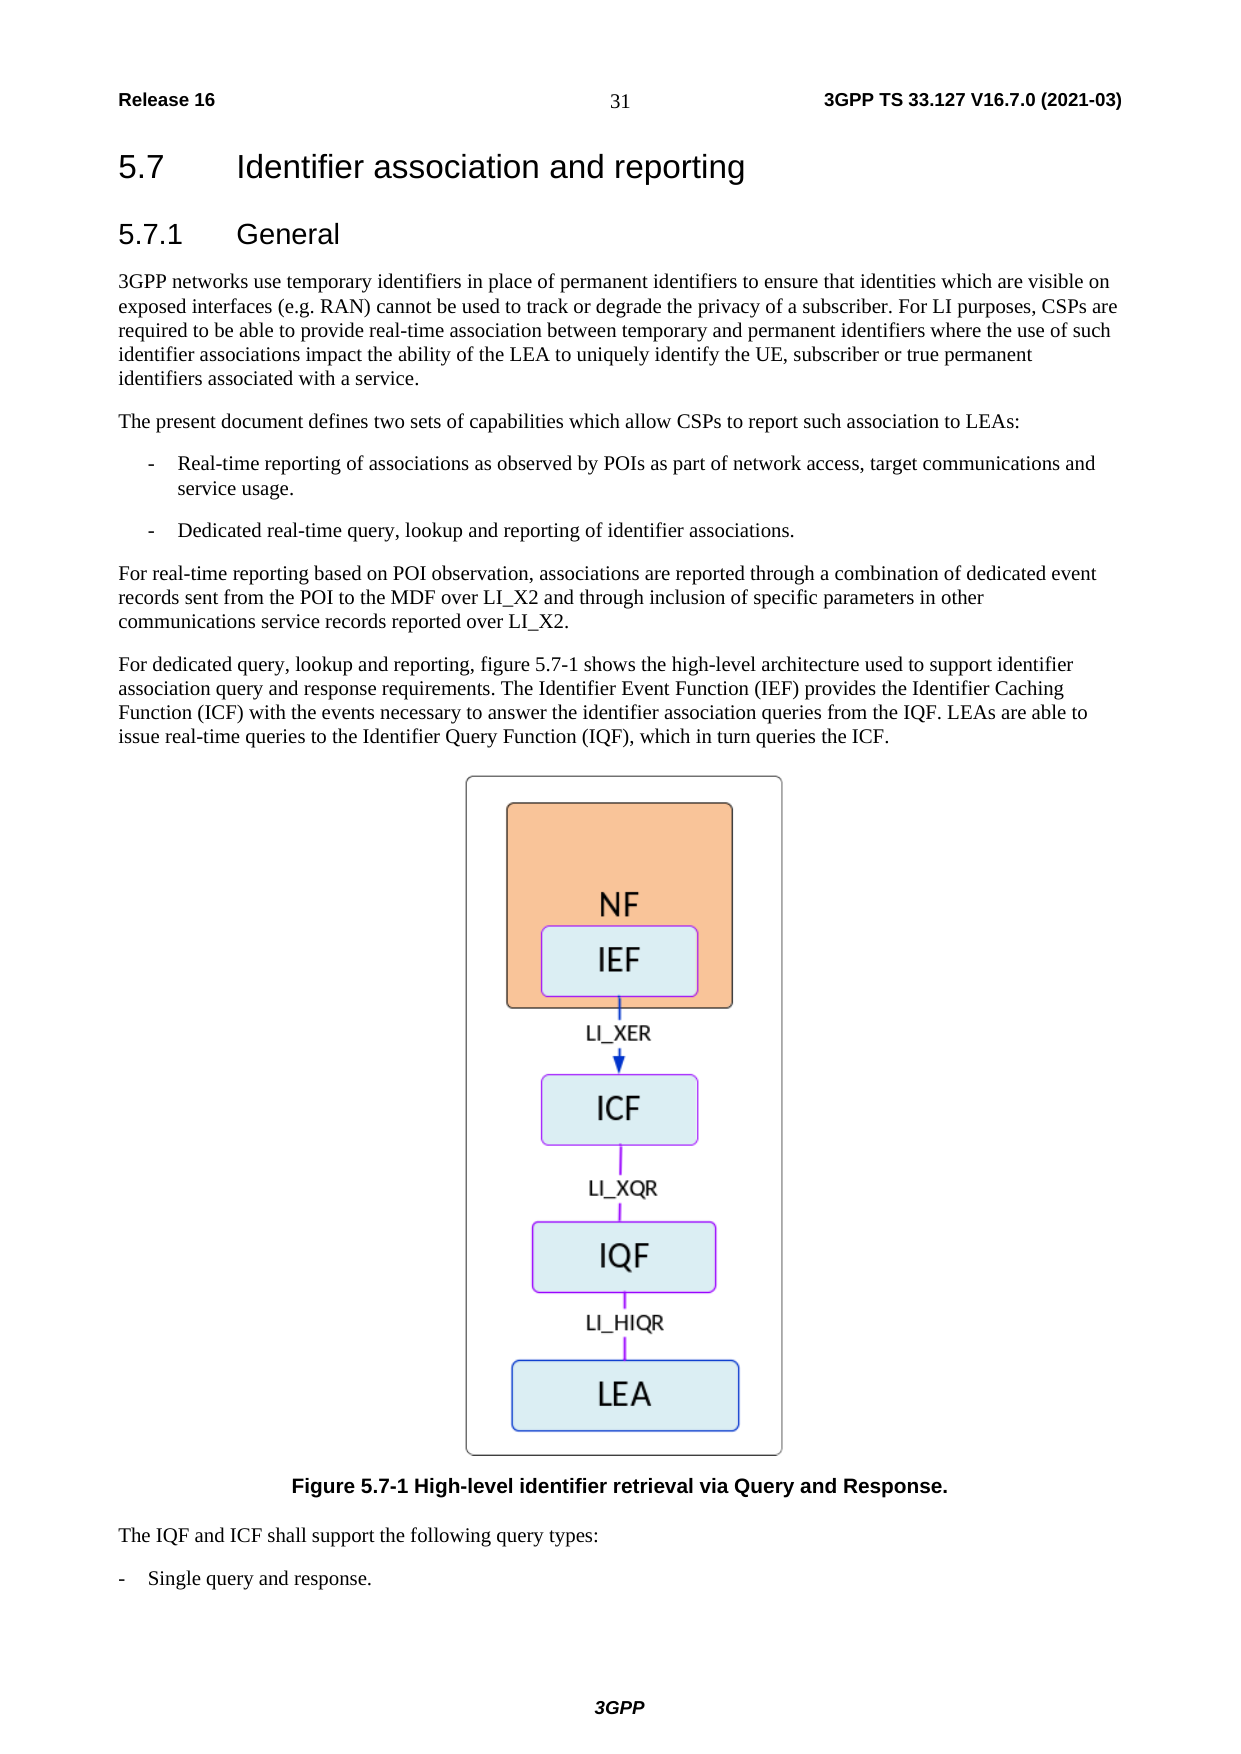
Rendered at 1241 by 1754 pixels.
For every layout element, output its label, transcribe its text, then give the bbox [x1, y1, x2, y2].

text The IQF and ICF shall support the following query types: [118, 1523, 1122, 1547]
text - Real-time reporting of associations as observed by POIs as part of network access, target communications and service usage. [148, 451, 1122, 499]
text For dedicated query, lookup and reporting, figure 5.7-1 shows the high-level architecture used to support identifier association query and response requirements. The Identifier Event Function (IEF) provides the Identifier Caching Function (ICF) with the events necessary to answer the identifier association queries from the IQF. LEAs are able to issue real-time queries to the Identifier Query Function (IQF), which in turn queries the ICF. [118, 652, 1122, 748]
text The present document defines two sets of capabilities which allow CSPs to report such association to LEAs: [118, 408, 1122, 433]
subtitle 5.7 Identifier association and reporting [118, 147, 1122, 186]
text 3GPP networks use temporary identifiers in place of permanent identifiers to ensure that identities which are visible on exposed interfaces (e.g. RAN) cannot be used to track or degrade the privacy of a subscriber. For LI purposes, CSPs are required to be able to provide real-time association between temporary and permanent identifiers where the use of such identifier associations impact the ability of the LEA to uniquely identify the UE, subscriber or true permanent identifiers associated with a service. [118, 269, 1122, 390]
text - Single query and response. [118, 1566, 1122, 1590]
subtitle 5.7.1 General [118, 217, 1122, 251]
text - Dedicated real-time query, lookup and reporting of identifier associations. [148, 518, 1122, 542]
text Figure 5.7-1 High-level identifier retrieval via Query and Response. [118, 1474, 1122, 1498]
text For real-time reporting based on POI observation, associations are reported through a combination of dedicated event records sent from the POI to the MDF over LI_X2 and through inclusion of specific parameters in other communications service records reported over LI_X2. [118, 561, 1122, 633]
